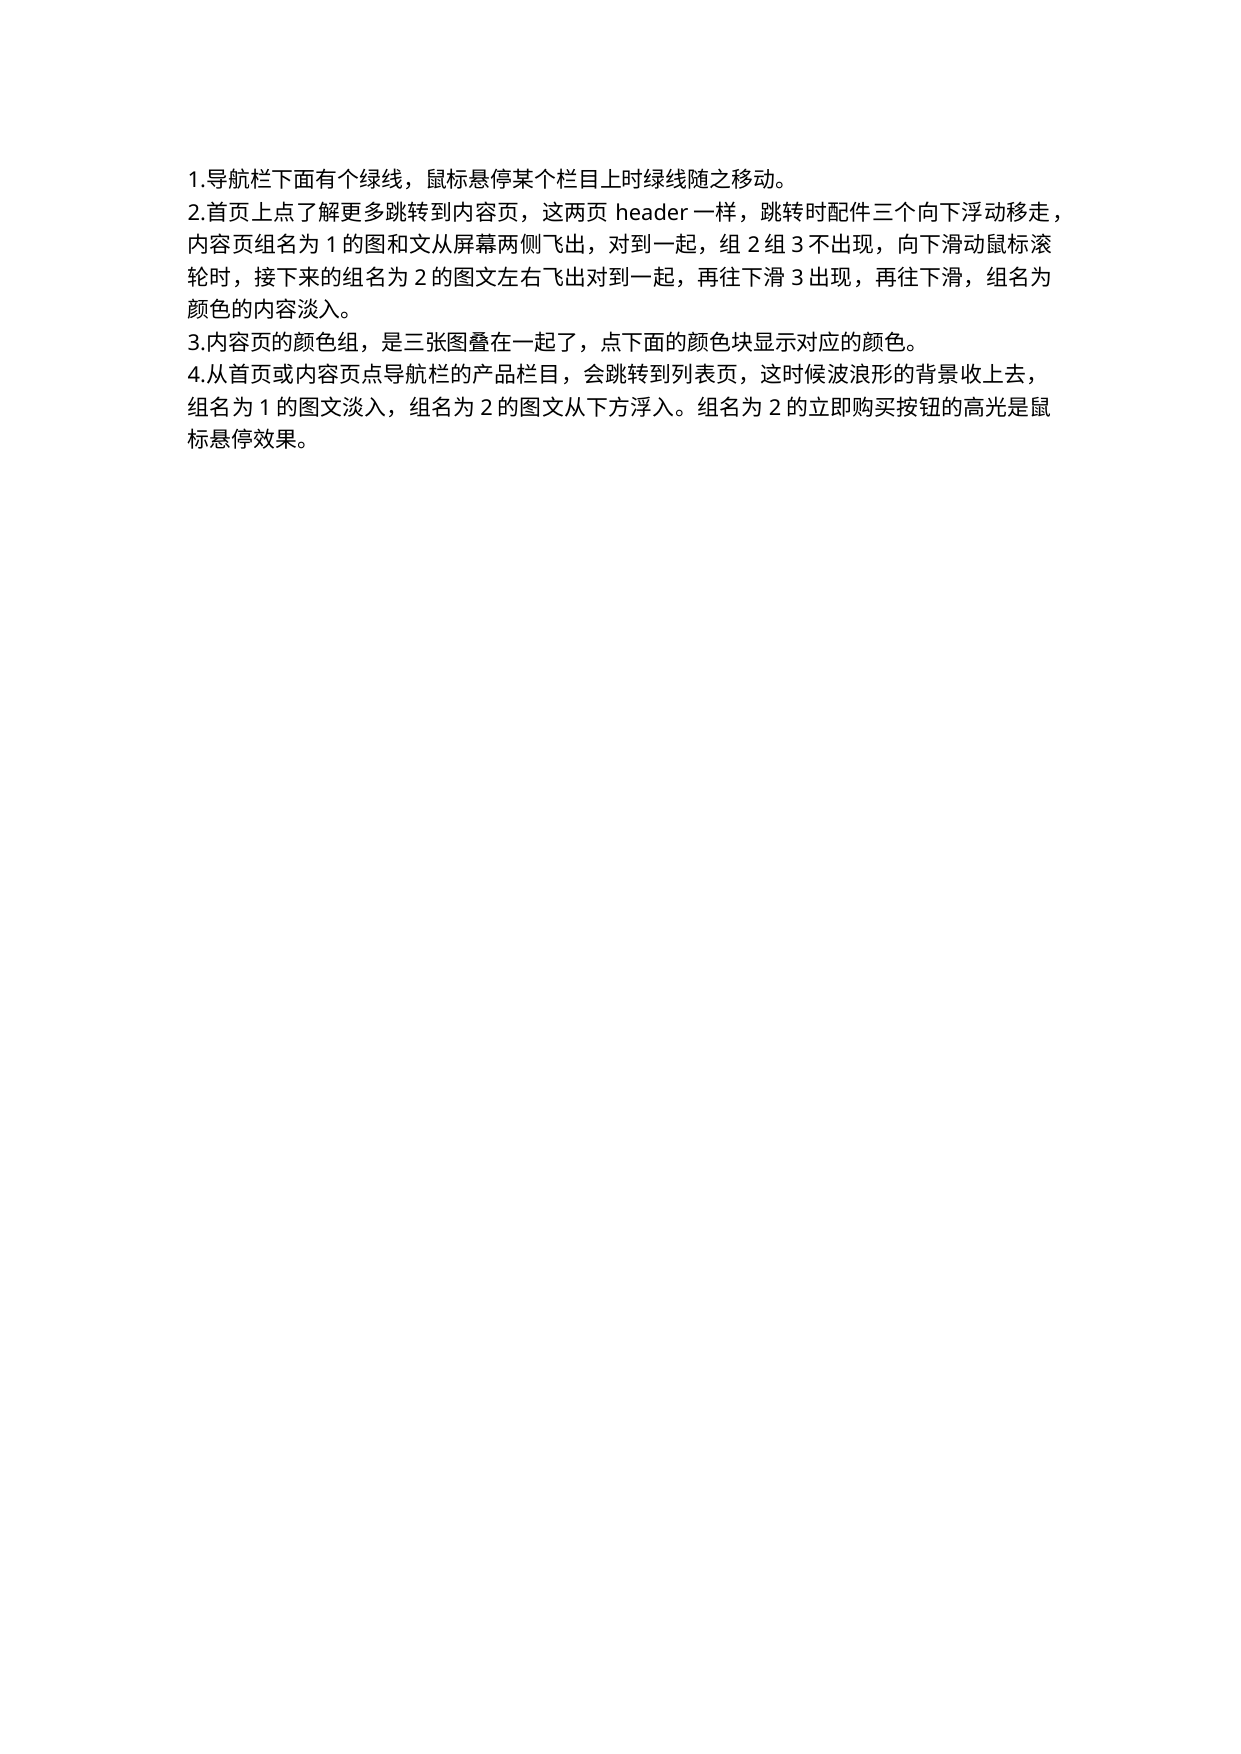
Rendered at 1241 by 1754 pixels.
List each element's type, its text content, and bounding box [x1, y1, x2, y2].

text 2.首页上点了解更多跳转到内容页，这两页header一样，跳转时配件三个向下浮动移走，内容页组名为1的图和文从屏幕两侧飞出，对到一起，组2组3不出现，向下滑动鼠标滚轮时，接下来的组名为2的图文左右飞出对到一起，再往下滑3出现，再往下滑，组名为颜色的内容淡入。 [187, 194, 1053, 324]
text 4.从首页或内容页点导航栏的产品栏目，会跳转到列表页，这时候波浪形的背景收上去，组名为1的图文淡入，组名为2的图文从下方浮入。组名为2的立即购买按钮的高光是鼠标悬停效果。 [187, 357, 1053, 454]
text 1.导航栏下面有个绿线，鼠标悬停某个栏目上时绿线随之移动。 [187, 162, 1053, 194]
text 3.内容页的颜色组，是三张图叠在一起了，点下面的颜色块显示对应的颜色。 [187, 324, 1053, 357]
